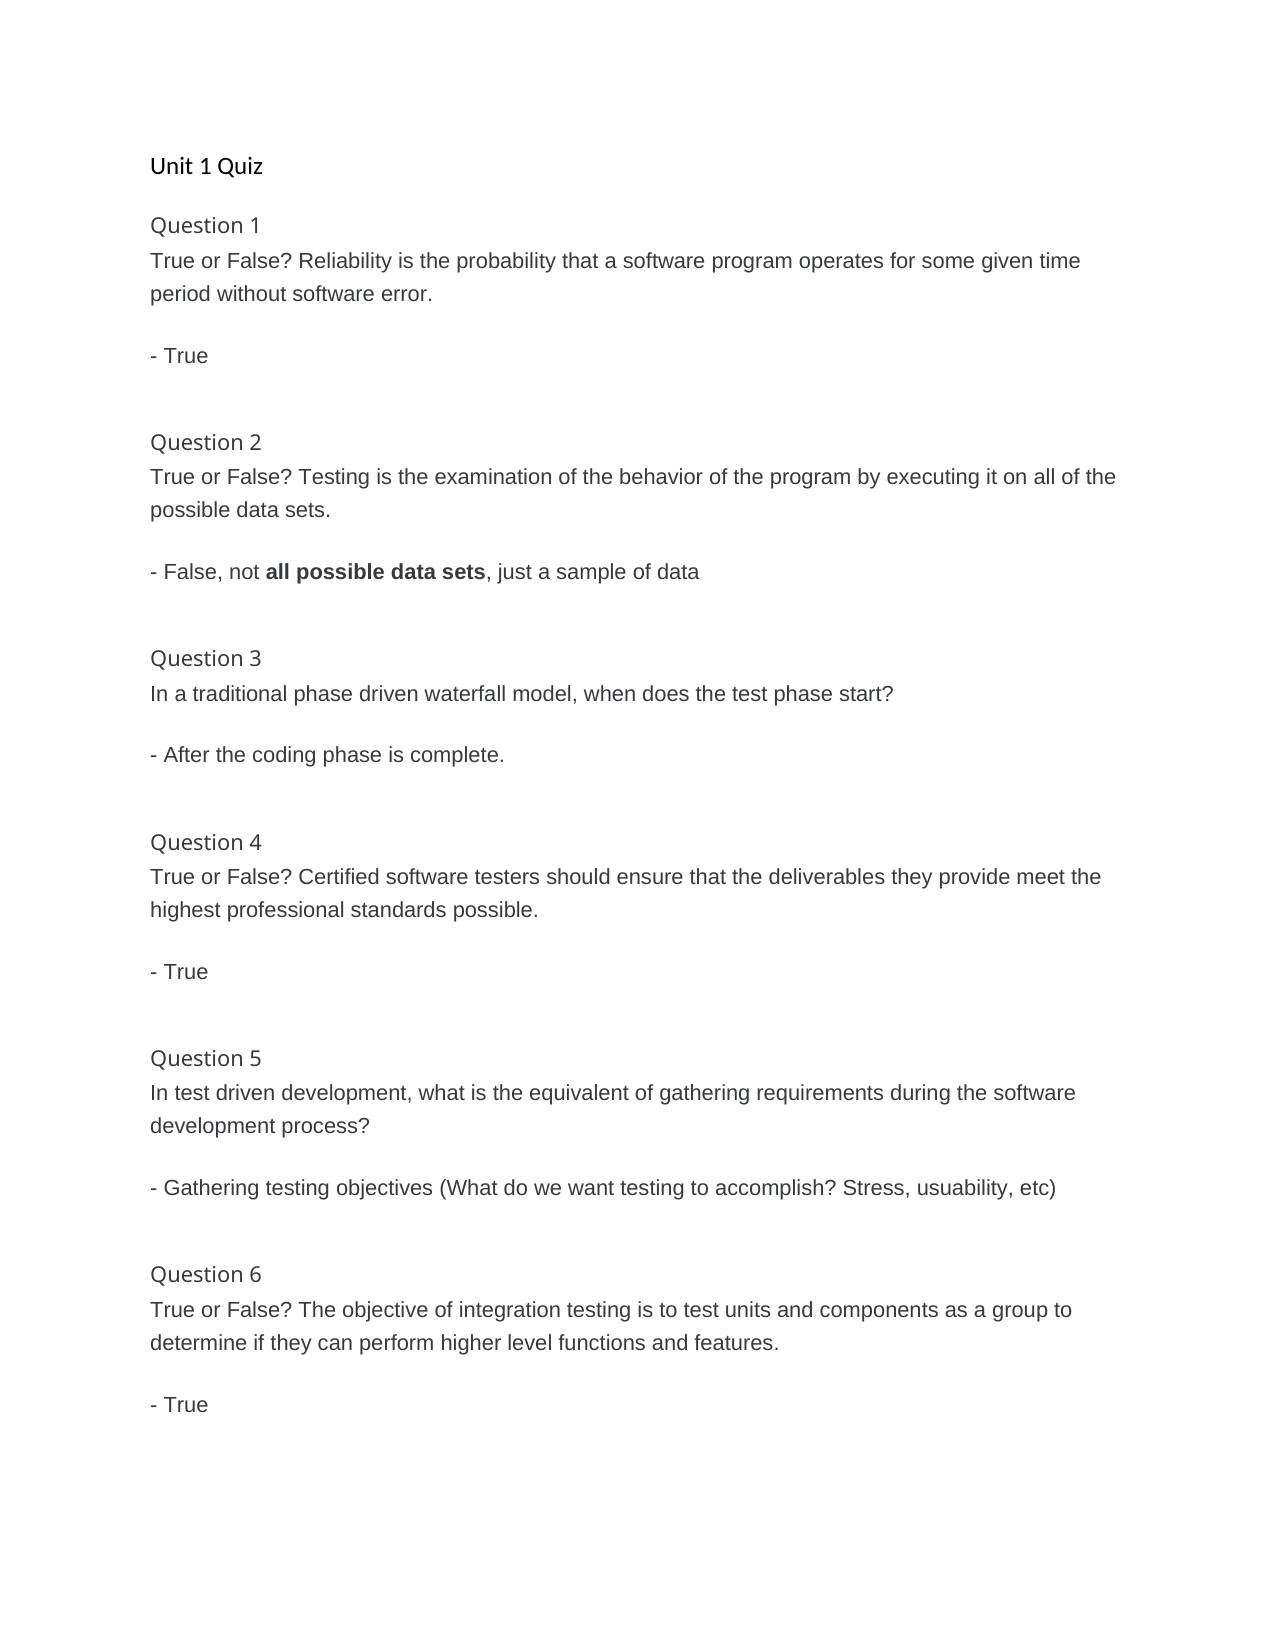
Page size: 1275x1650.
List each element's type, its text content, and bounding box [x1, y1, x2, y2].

text - True [150, 1384, 1125, 1417]
text Question 3 [150, 613, 1125, 673]
text Unit 1 Quiz [150, 150, 1125, 181]
text True or False? The objective of integration testing is to test units and components as a group to determine if they can perform higher level functions and features. [150, 1289, 1125, 1355]
text - After the coding phase is complete. [150, 735, 1125, 768]
text Question 5 [150, 1013, 1125, 1073]
text True or False? Testing is the examination of the behavior of the program by executing it on all of the possible data sets. [150, 456, 1125, 522]
text Question 6 [150, 1229, 1125, 1289]
text - True [150, 335, 1125, 368]
text In test driven development, what is the equivalent of gathering requirements during the software development process? [150, 1073, 1125, 1138]
text - False, not all possible data sets, just a sample of data [150, 551, 1125, 584]
text True or False? Reliability is the probability that a software program operates for some given time period without software error. [150, 240, 1125, 306]
text In a traditional phase driven waterfall model, when does the test phase start? [150, 673, 1125, 706]
text Question 1 [150, 181, 1125, 240]
text - True [150, 951, 1125, 984]
text True or False? Certified software testers should ensure that the deliverables they provide meet the highest professional standards possible. [150, 856, 1125, 922]
text - Gathering testing objectives (What do we want testing to accomplish? Stress, usuability, etc) [150, 1167, 1125, 1200]
text Question 4 [150, 797, 1125, 856]
text Question 2 [150, 397, 1125, 456]
